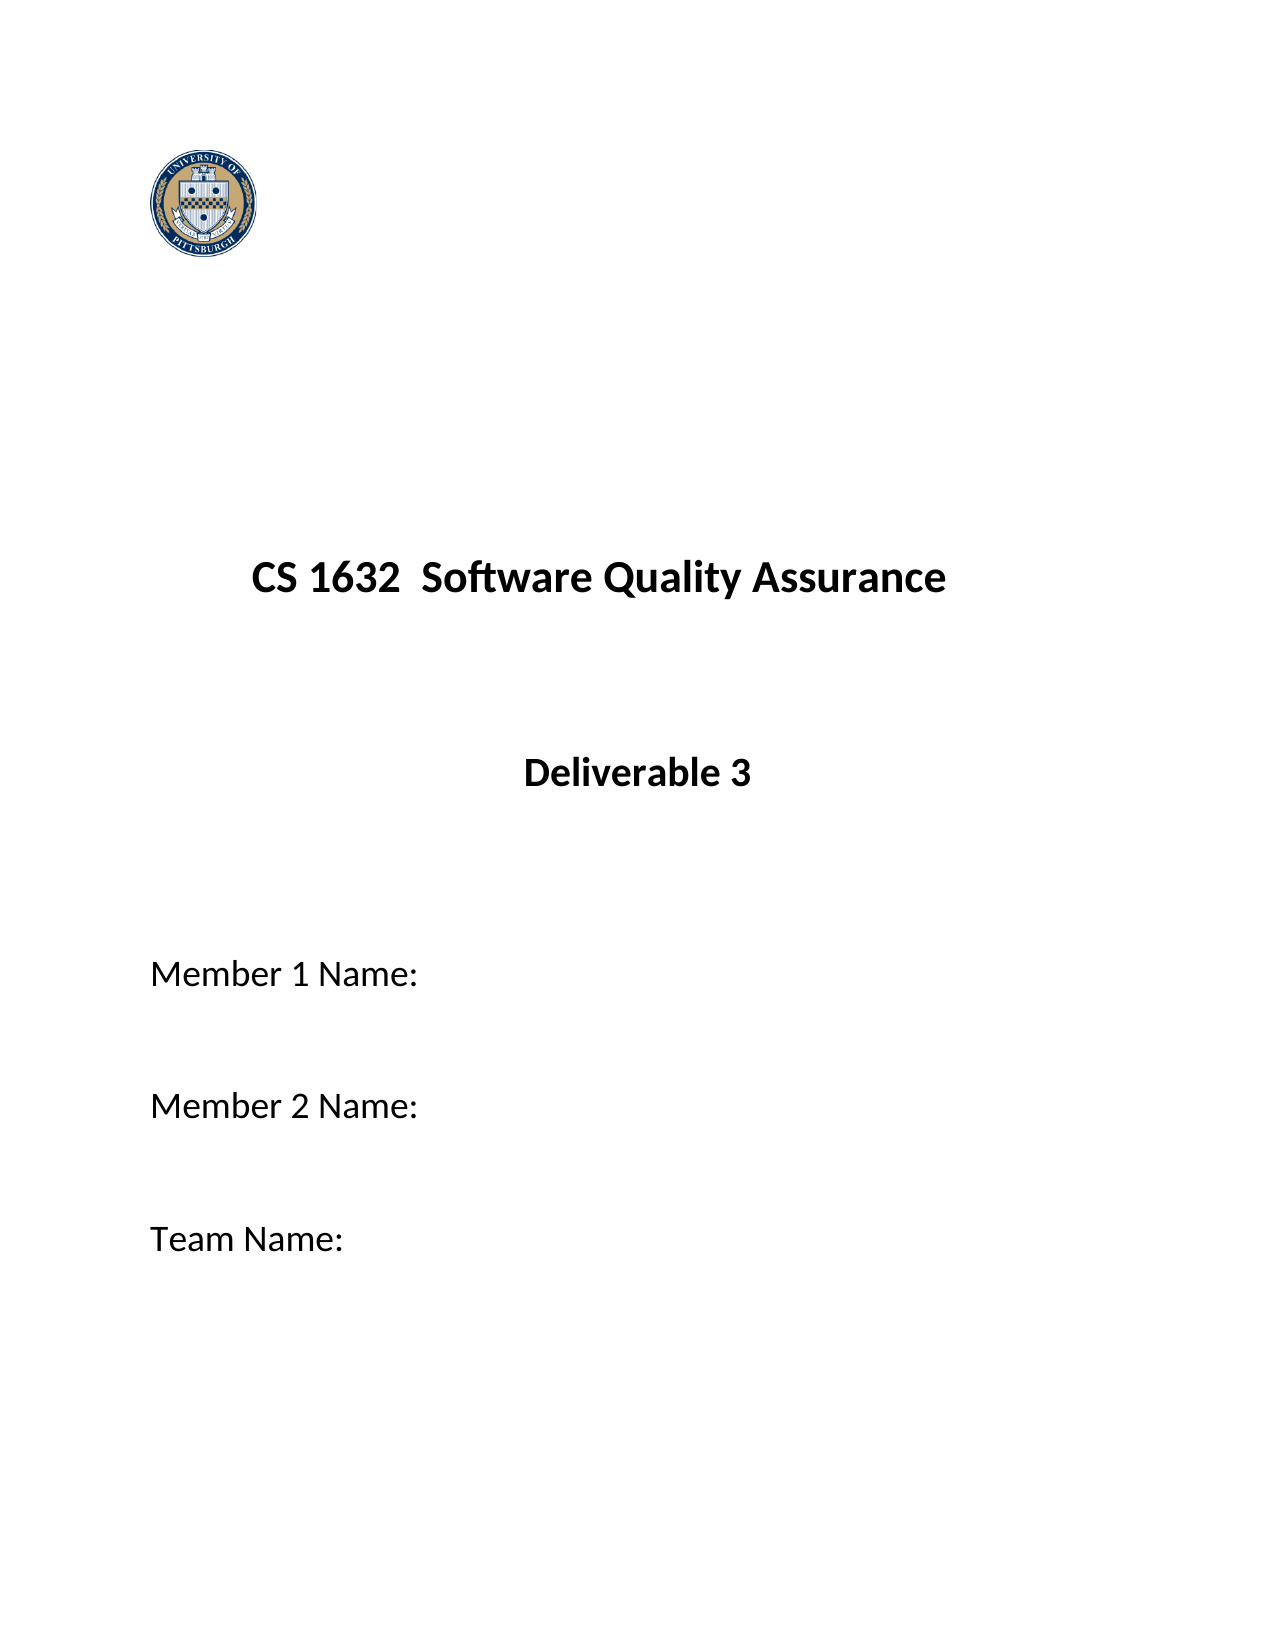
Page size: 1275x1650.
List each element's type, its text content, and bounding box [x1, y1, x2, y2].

text Member 2 Name: [150, 1082, 1125, 1128]
text Deliverable 3 [150, 746, 1125, 797]
text Team Name: [150, 1215, 1125, 1261]
text CS 1632 Software Quality Assurance [150, 548, 1125, 604]
picture [150, 150, 257, 257]
text Member 1 Name: [150, 950, 1125, 996]
